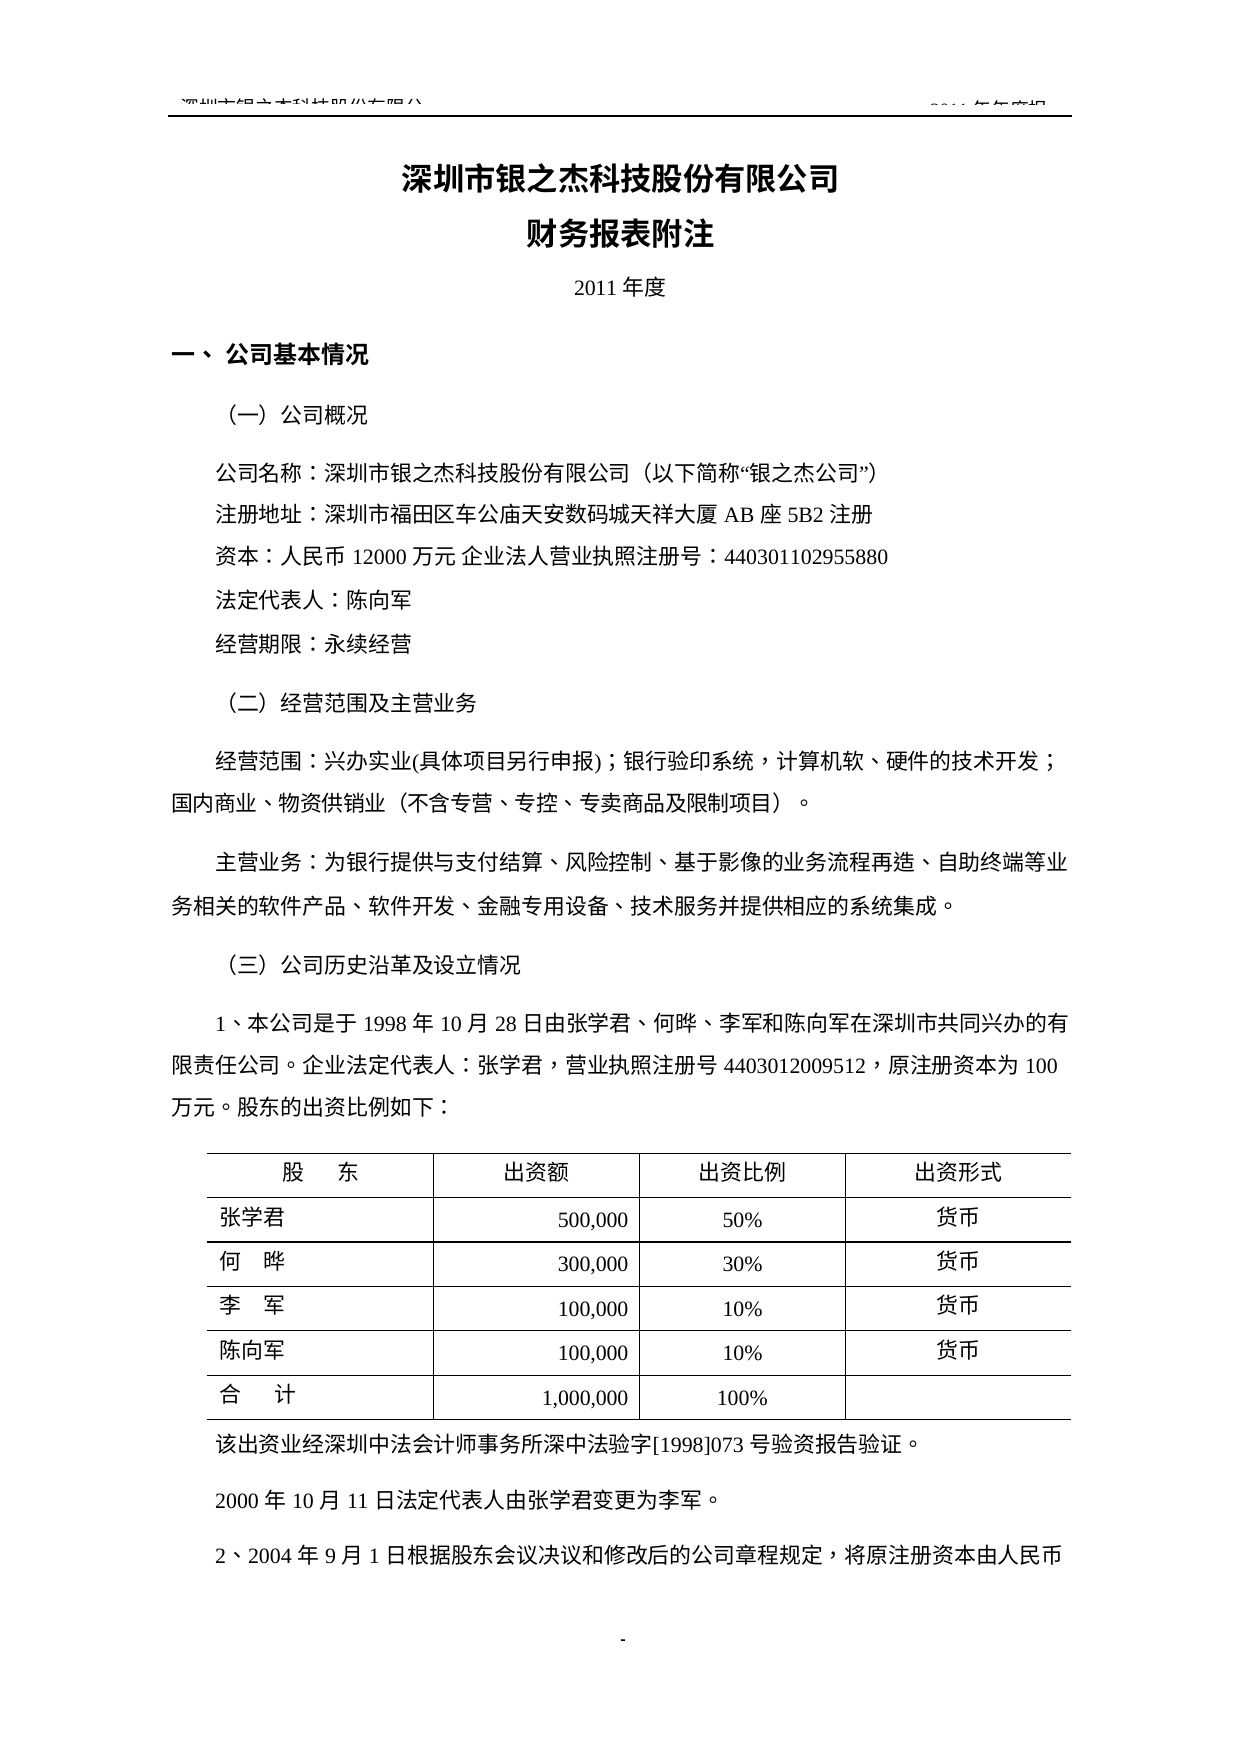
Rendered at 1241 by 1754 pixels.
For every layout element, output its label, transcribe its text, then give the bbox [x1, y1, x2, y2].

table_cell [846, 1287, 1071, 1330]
subtitle 深圳市银之杰科技股份有限公司 财务报表附注 [400, 157, 840, 255]
text 2011 年度 [400, 272, 840, 301]
text 公司名称：深圳市银之杰科技股份有限公司（以下简称“银之杰公司”） 注册地址：深圳市福田区车公庙天安数码城天祥大厦 AB 座 5B2 注册资本：人民币 12000 万元 企业法人营业执照注册号：440301102955880 [215, 457, 893, 571]
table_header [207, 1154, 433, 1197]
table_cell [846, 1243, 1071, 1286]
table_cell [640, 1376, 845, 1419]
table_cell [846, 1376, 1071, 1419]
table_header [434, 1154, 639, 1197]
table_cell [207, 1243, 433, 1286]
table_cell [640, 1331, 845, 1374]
subtitle 一、 公司基本情况 [171, 338, 1056, 371]
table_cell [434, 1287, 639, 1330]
text 万元。股东的出资比例如下： [171, 1092, 1056, 1121]
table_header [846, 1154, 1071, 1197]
text （二）经营范围及主营业务 [215, 688, 1056, 718]
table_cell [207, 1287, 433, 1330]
text 该出资业经深圳中法会计师事务所深中法验字[1998]073 号验资报告验证。 [215, 1429, 1056, 1459]
text 经营范围：兴办实业(具体项目另行申报)；银行验印系统，计算机软、硬件的技术开发； 国内商业、物资供销业（不含专营、专控、专卖商品及限制项目）。 [171, 746, 1063, 817]
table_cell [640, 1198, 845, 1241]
text 法定代表人：陈向军 经营期限：永续经营 [215, 585, 414, 659]
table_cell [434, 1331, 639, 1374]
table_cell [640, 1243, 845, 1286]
text （一）公司概况 [215, 400, 1056, 430]
text 限责任公司。企业法定代表人：张学君，营业执照注册号 4403012009512，原注册资本为 100 [171, 1049, 1063, 1079]
text （三）公司历史沿革及设立情况 [215, 950, 1056, 980]
text 1、本公司是于 1998 年 10 月 28 日由张学君、何晔、李军和陈向军在深圳市共同兴办的有 [215, 1008, 1084, 1037]
text 主营业务：为银行提供与支付结算、风险控制、基于影像的业务流程再造、自助终端等业 务相关的软件产品、软件开发、金融专用设备、技术服务并提供相应的系统集成。 [171, 847, 1070, 920]
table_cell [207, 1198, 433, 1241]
text 2、2004 年 9 月 1 日根据股东会议决议和修改后的公司章程规定，将原注册资本由人民币 [215, 1540, 1070, 1570]
text 2000 年 10 月 11 日法定代表人由张学君变更为李军。 [215, 1484, 1056, 1514]
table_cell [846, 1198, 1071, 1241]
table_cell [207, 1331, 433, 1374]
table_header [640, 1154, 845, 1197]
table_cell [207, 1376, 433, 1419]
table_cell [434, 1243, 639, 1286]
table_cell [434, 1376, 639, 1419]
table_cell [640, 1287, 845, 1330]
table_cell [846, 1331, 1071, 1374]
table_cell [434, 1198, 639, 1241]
